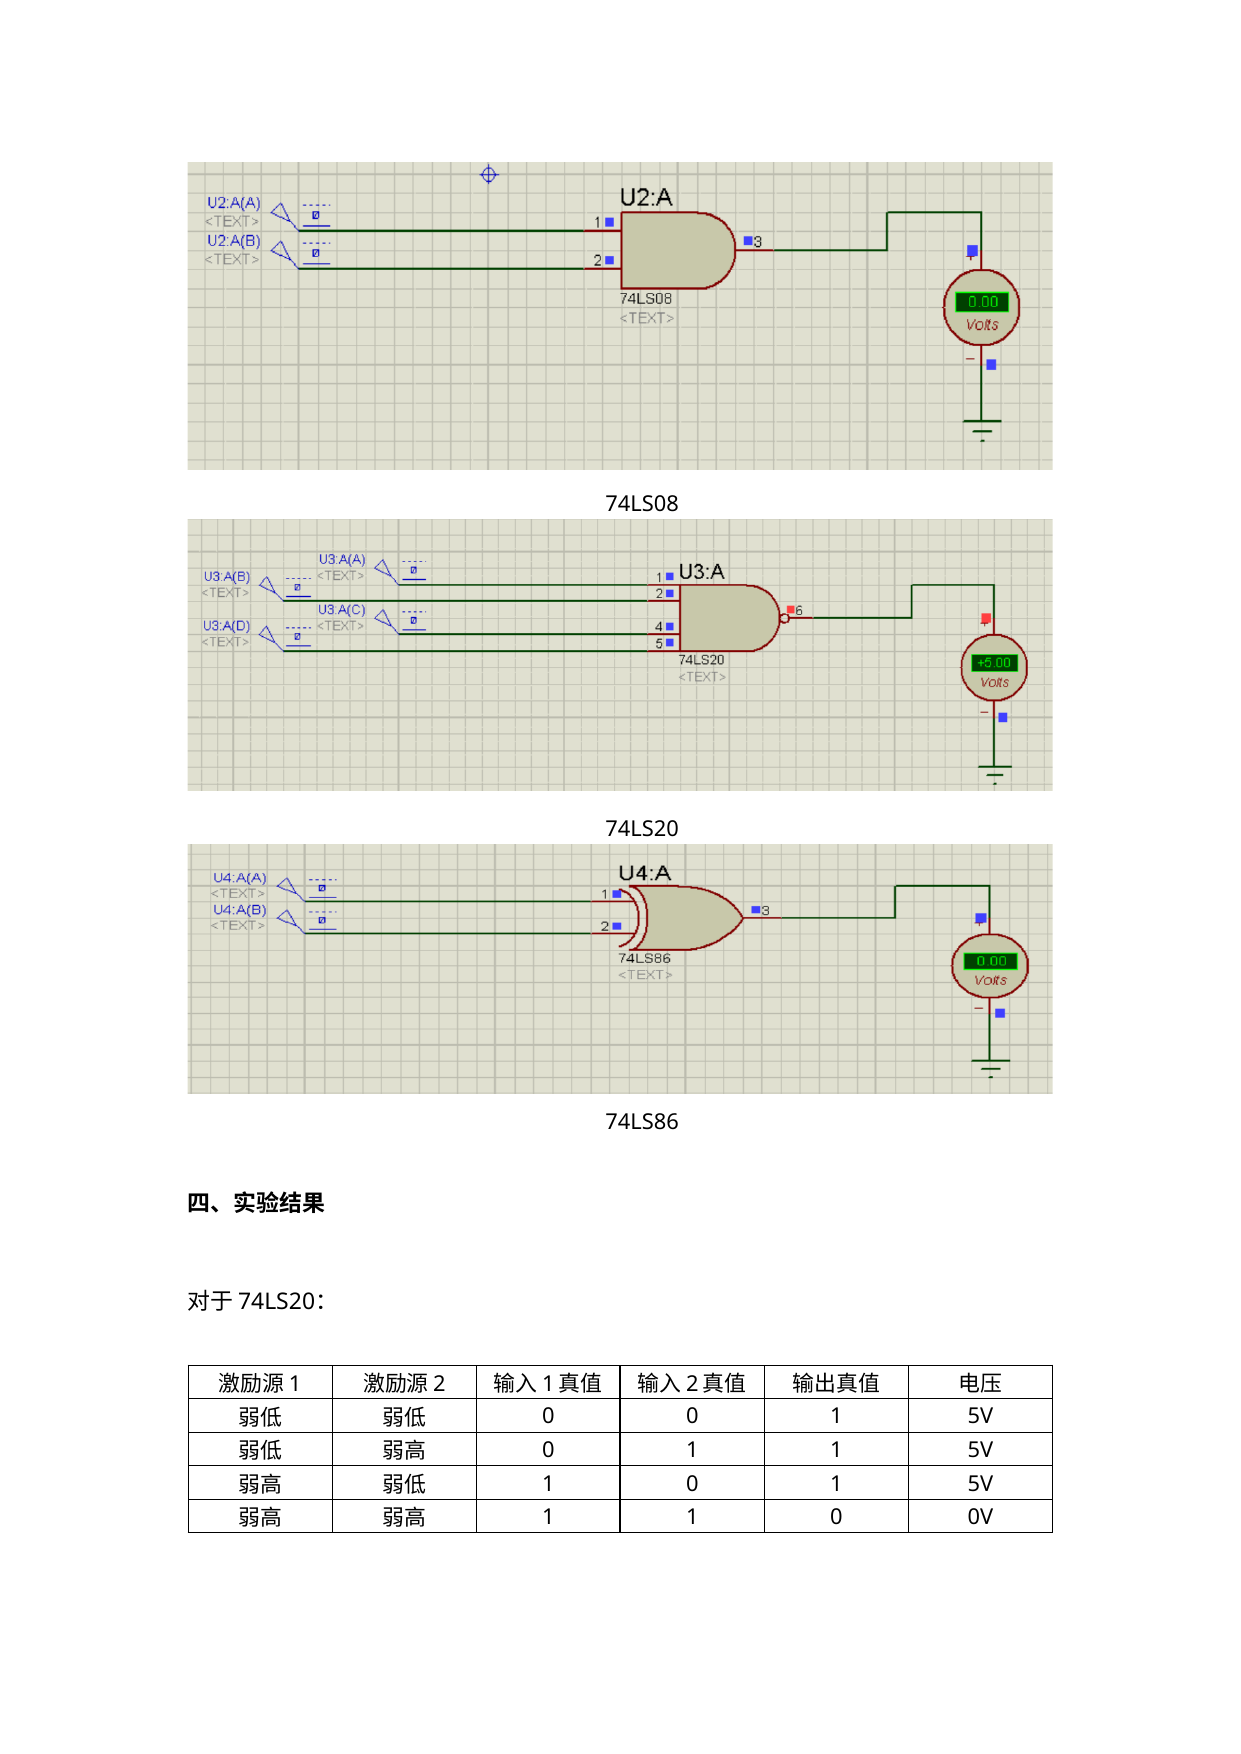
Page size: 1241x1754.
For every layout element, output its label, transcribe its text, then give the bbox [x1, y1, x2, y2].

picture [187, 844, 1053, 1094]
table_cell 1 [621, 1500, 764, 1532]
table_cell 1 [477, 1466, 619, 1499]
text 74LS20 [187, 812, 1053, 844]
table_cell 1 [765, 1433, 908, 1465]
table_cell 1 [477, 1500, 619, 1532]
picture [187, 519, 1053, 791]
table_header 输出真值 [765, 1366, 908, 1398]
text 四、实验结果 [187, 1169, 1053, 1234]
table_cell 1 [765, 1466, 908, 1499]
table_cell 5V [909, 1433, 1052, 1465]
table_header 激励源2 [333, 1366, 476, 1398]
table_cell 0 [621, 1399, 764, 1432]
table_cell 弱低 [333, 1466, 476, 1499]
table_cell 弱低 [333, 1399, 476, 1432]
text 74LS08 [187, 487, 1053, 519]
text 对于74LS20： [187, 1267, 1053, 1332]
table_cell 弱低 [189, 1399, 332, 1432]
table_cell 1 [765, 1399, 908, 1432]
table_cell 弱高 [333, 1500, 476, 1532]
table_cell 弱高 [333, 1433, 476, 1465]
table_cell 5V [909, 1466, 1052, 1499]
table_cell 弱高 [189, 1466, 332, 1499]
table_cell 弱高 [189, 1500, 332, 1532]
table_cell 0 [477, 1433, 619, 1465]
table_cell 0 [765, 1500, 908, 1532]
table_cell 0 [621, 1466, 764, 1499]
table_cell 0 [477, 1399, 619, 1432]
table_header 激励源1 [189, 1366, 332, 1398]
table_cell 1 [621, 1433, 764, 1465]
table_header 输入2真值 [621, 1366, 764, 1398]
text 74LS86 [187, 1104, 1053, 1137]
table_header 电压 [909, 1366, 1052, 1398]
table_cell 0V [909, 1500, 1052, 1532]
table_header 输入1真值 [477, 1366, 619, 1398]
picture [187, 162, 1053, 470]
table_cell 5V [909, 1399, 1052, 1432]
table_cell 弱低 [189, 1433, 332, 1465]
